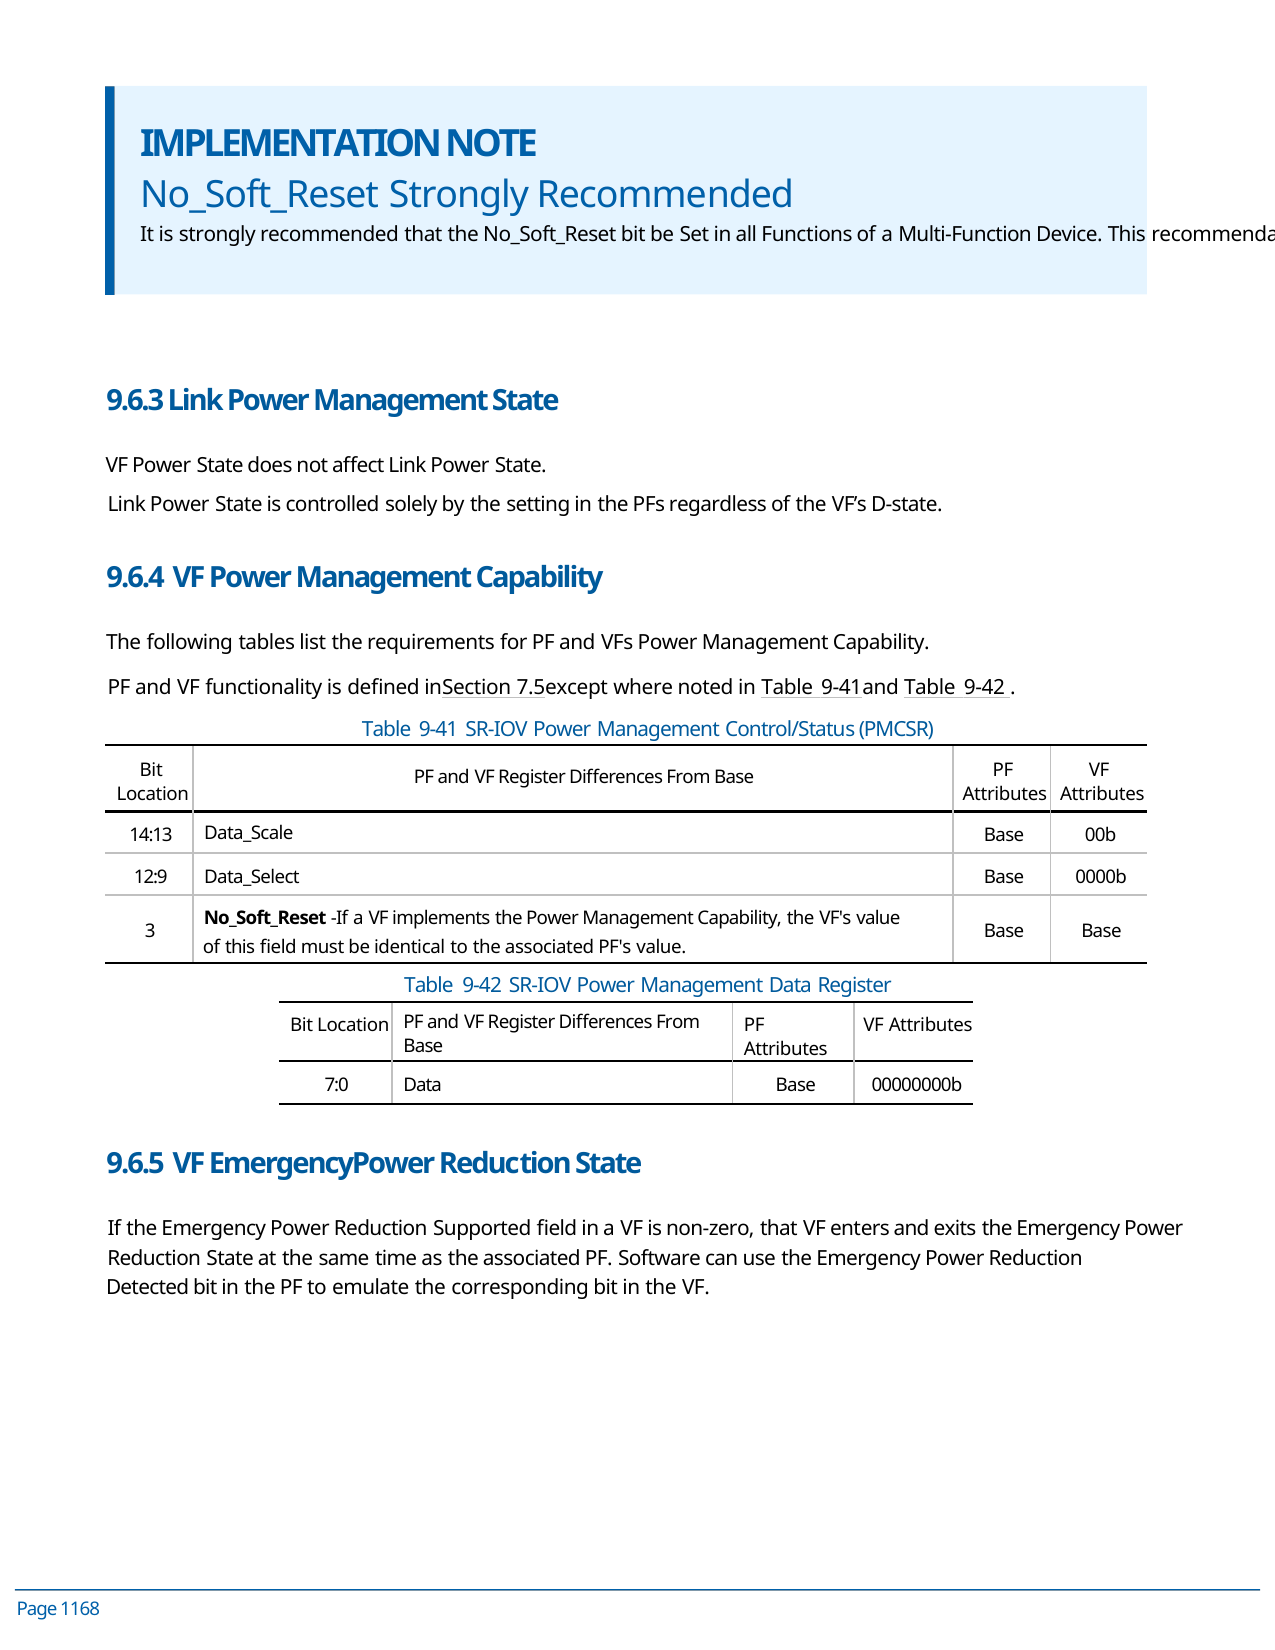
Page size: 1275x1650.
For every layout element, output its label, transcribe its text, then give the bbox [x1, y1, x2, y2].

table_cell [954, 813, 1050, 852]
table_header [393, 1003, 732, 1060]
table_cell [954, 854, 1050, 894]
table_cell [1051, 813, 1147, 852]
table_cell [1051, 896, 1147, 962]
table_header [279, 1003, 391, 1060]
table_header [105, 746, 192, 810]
text PF and VF functionality is defined inSection 7.5except where noted in Table 9-41and Table 9-42 . [107, 672, 1273, 701]
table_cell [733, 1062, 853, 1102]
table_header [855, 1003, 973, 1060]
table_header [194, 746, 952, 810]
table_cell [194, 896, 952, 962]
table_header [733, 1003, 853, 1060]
text The following tables list the requirements for PF and VFs Power Management Capability. [106, 631, 1273, 657]
text Table 9-41 SR-IOV Power Management Control/Status (PMCSR) [362, 718, 1273, 744]
text VF Power State does not affect Link Power State. [105, 451, 1273, 478]
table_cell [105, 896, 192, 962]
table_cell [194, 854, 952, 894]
text 9.6.4 VF Power Management Capability [106, 561, 1273, 599]
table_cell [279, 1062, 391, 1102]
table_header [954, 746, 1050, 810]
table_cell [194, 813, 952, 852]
text 9.6.3 Link Power Management State [106, 386, 1273, 417]
text If the Emergency Power Reduction Supported field in a VF is non-zero, that VF enters and exits the Emergency Power [107, 1217, 1273, 1243]
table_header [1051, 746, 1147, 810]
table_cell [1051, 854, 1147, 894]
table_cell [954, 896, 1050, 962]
text 9.6.5 VF EmergencyPower Reduction State [106, 1147, 1273, 1185]
text Link Power State is controlled solely by the setting in the PFs regardless of the VF’s D-state. [107, 493, 1273, 519]
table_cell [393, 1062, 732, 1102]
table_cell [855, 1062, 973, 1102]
text Table 9-42 SR-IOV Power Management Data Register [404, 975, 1273, 1001]
picture [14, 1589, 1261, 1593]
picture [105, 85, 116, 295]
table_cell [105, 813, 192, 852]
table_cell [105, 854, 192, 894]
text Reduction State at the same time as the associated PF. Software can use the Emergency Power Reduction Detected bit in the PF to emulate the corresponding bit in the VF. [106, 1243, 1144, 1301]
